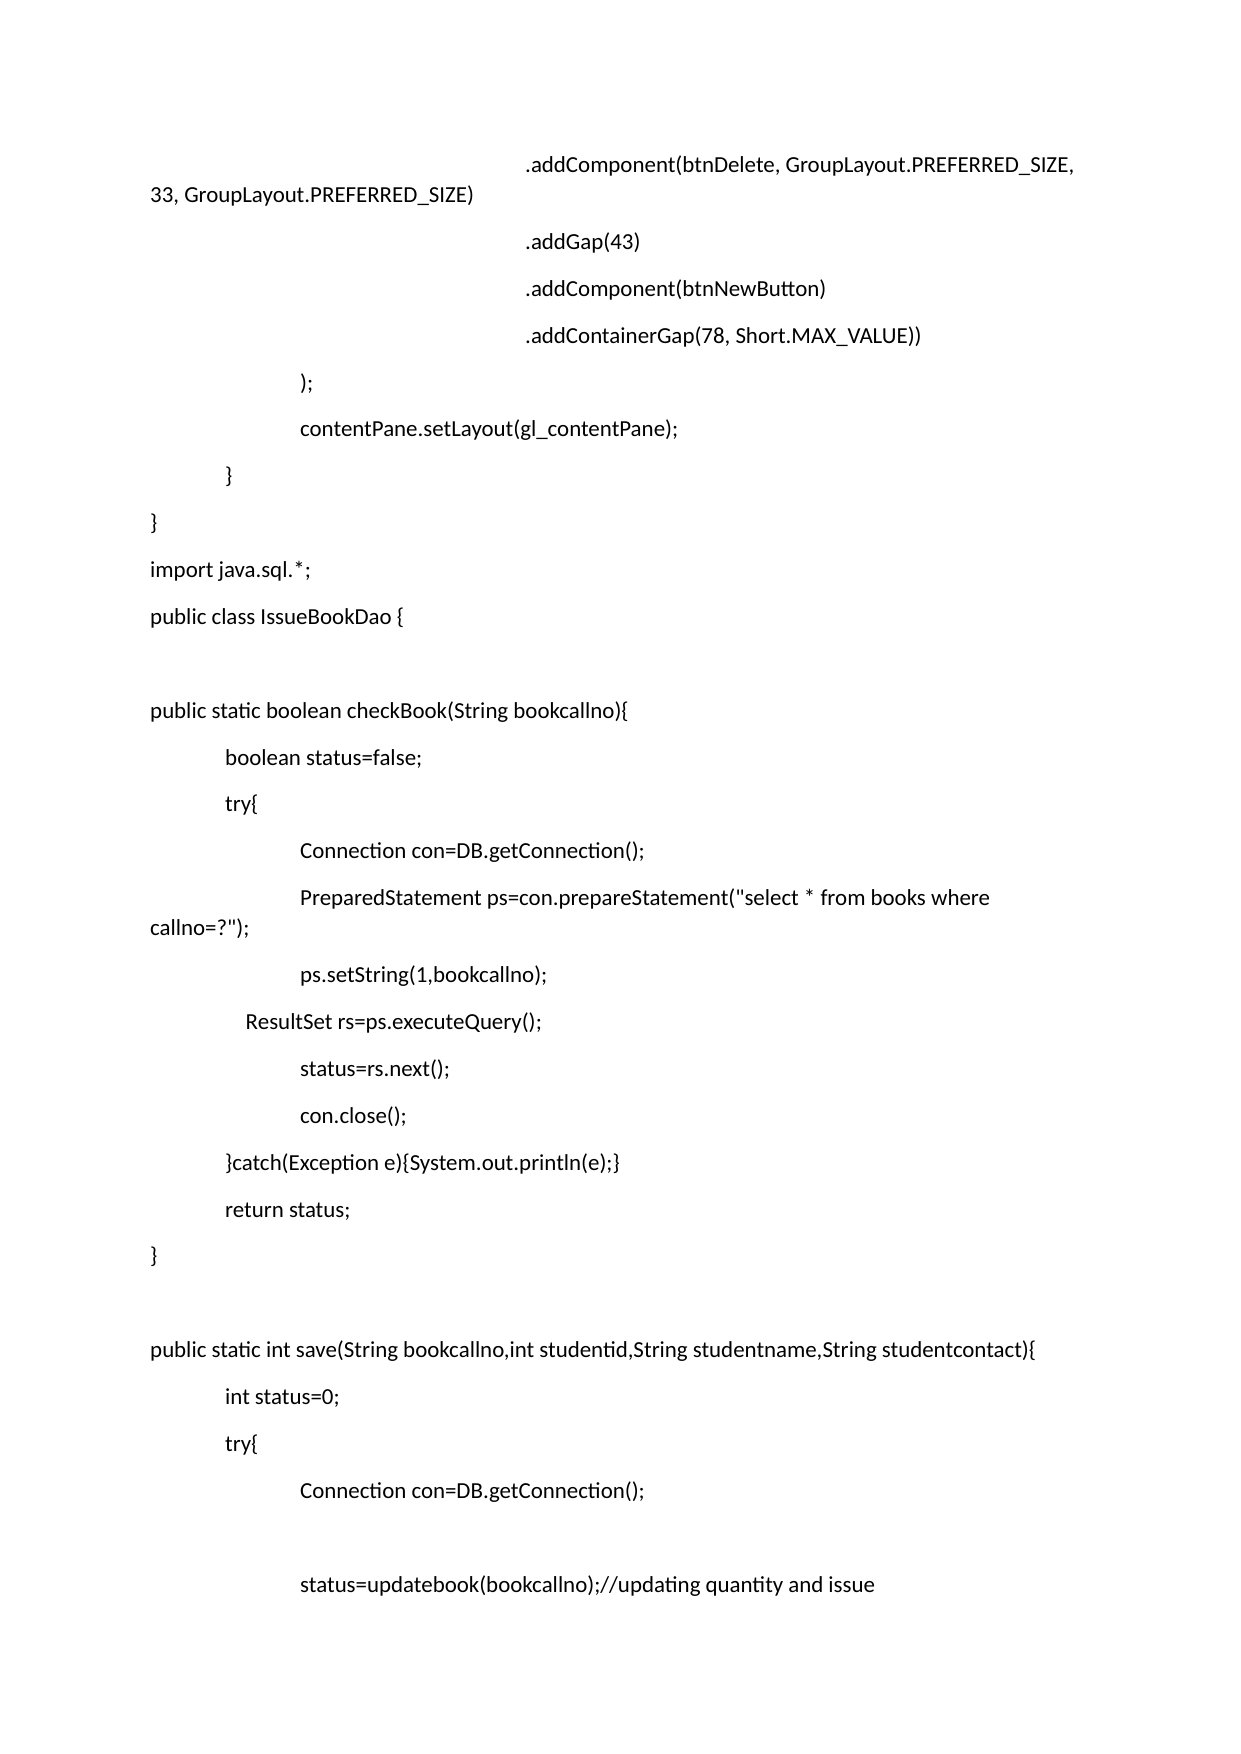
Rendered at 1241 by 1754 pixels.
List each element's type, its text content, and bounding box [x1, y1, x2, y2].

text .addComponent(btnNewButton) [150, 274, 1090, 302]
text ResultSet rs=ps.executeQuery(); [150, 1007, 1090, 1035]
text con.close(); [150, 1101, 1090, 1129]
text ps.setString(1,bookcallno); [150, 960, 1090, 988]
text Connection con=DB.getConnection(); [150, 1476, 1090, 1504]
text .addComponent(btnDelete, GroupLayout.PREFERRED_SIZE, 33, GroupLayout.PREFERRED_SIZE) [150, 150, 1090, 208]
text contentPane.setLayout(gl_contentPane); [150, 414, 1090, 443]
text int status=0; [150, 1382, 1090, 1410]
text boolean status=false; [150, 743, 1090, 771]
text status=rs.next(); [150, 1054, 1090, 1082]
text import java.sql.*; [150, 555, 1090, 583]
text Connection con=DB.getConnection(); [150, 836, 1090, 864]
text } [150, 461, 1090, 489]
text status=updatebook(bookcallno);//updating quantity and issue [150, 1570, 1090, 1598]
text .addContainerGap(78, Short.MAX_VALUE)) [150, 321, 1090, 349]
text try{ [150, 789, 1090, 818]
text public class IssueBookDao { [150, 602, 1090, 630]
text return status; [150, 1195, 1090, 1223]
text } [150, 1242, 1090, 1270]
text ); [150, 368, 1090, 396]
text public static int save(String bookcallno,int studentid,String studentname,String studentcontact){ [150, 1335, 1090, 1363]
text public static boolean checkBook(String bookcallno){ [150, 696, 1090, 724]
text }catch(Exception e){System.out.println(e);} [150, 1148, 1090, 1176]
text .addGap(43) [150, 227, 1090, 255]
text try{ [150, 1429, 1090, 1457]
text } [150, 508, 1090, 536]
text PreparedStatement ps=con.prepareStatement("select * from books where callno=?"); [150, 883, 1090, 942]
